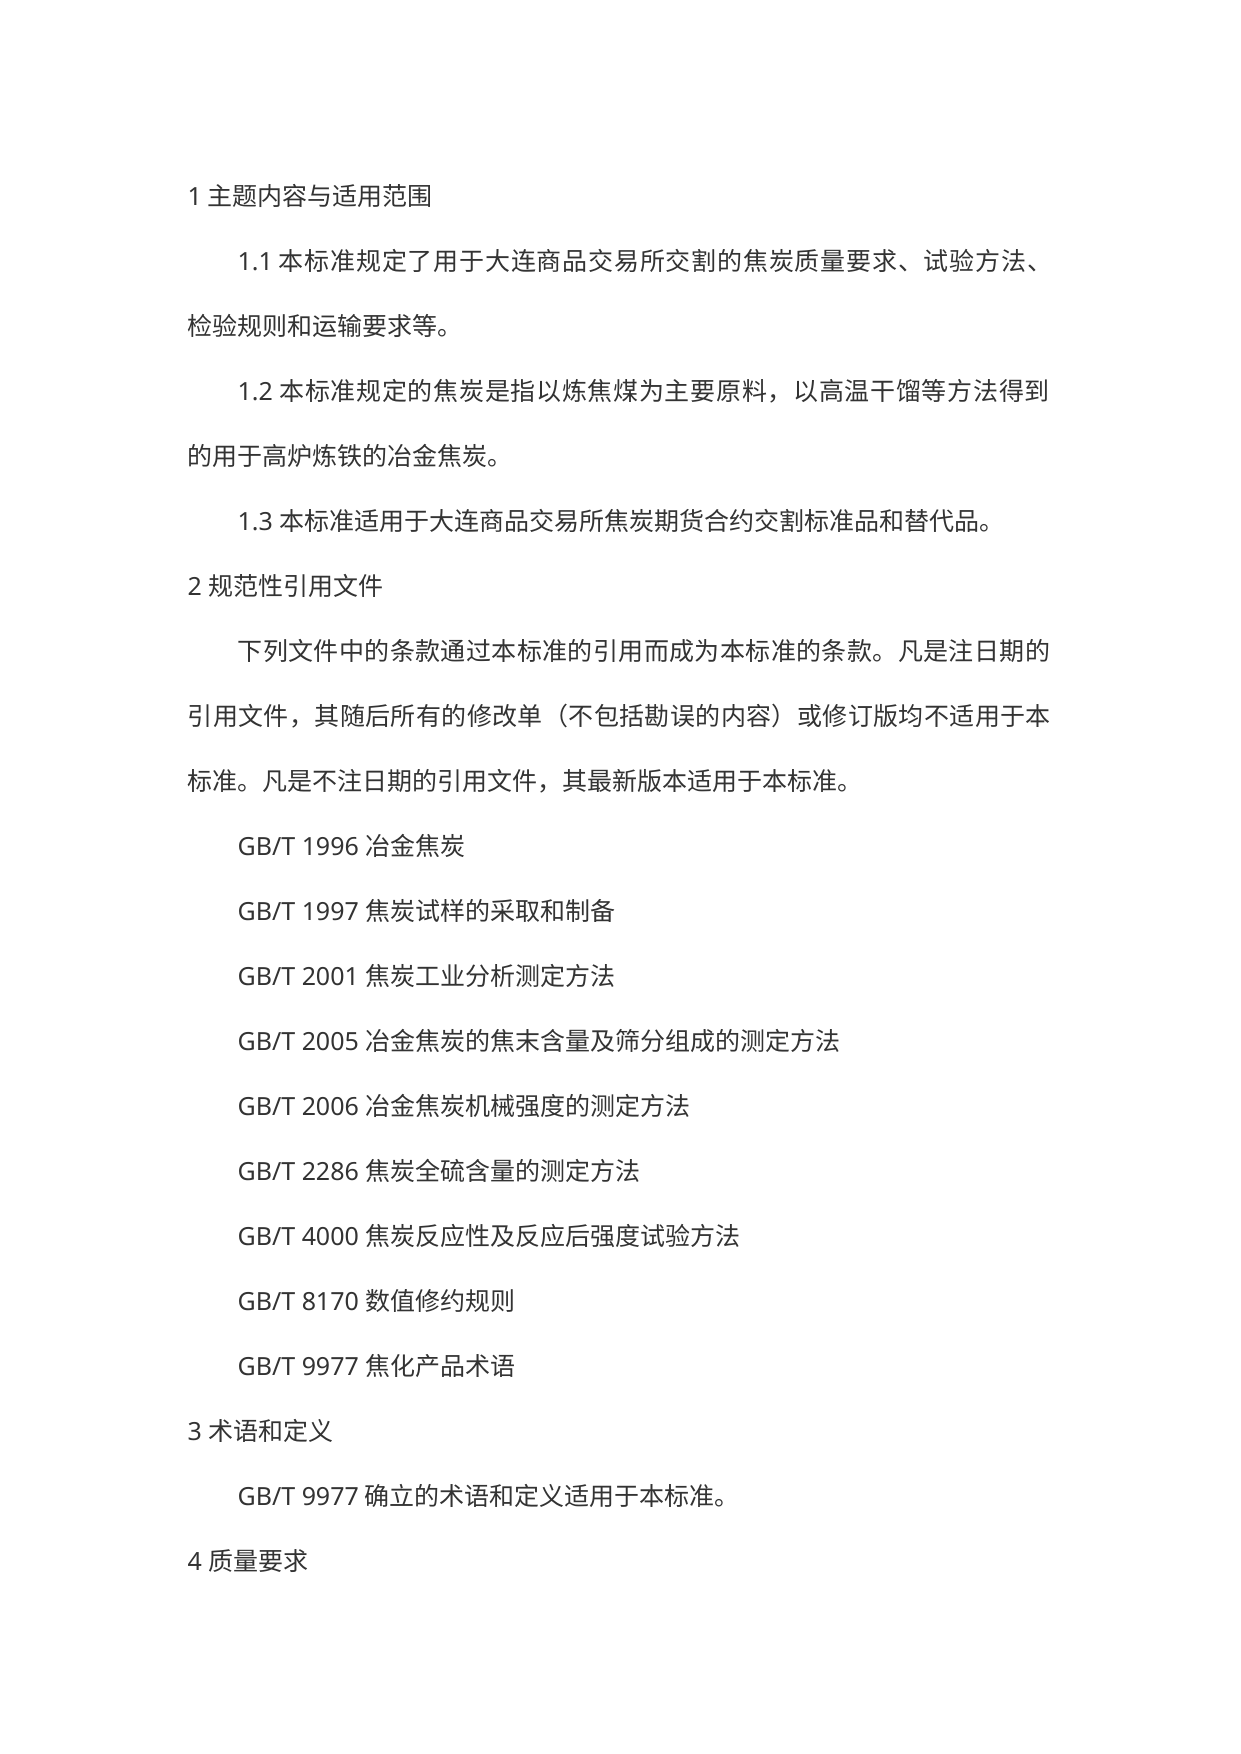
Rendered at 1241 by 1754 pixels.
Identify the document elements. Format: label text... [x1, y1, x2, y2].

text 1主题内容与适用范围 [187, 162, 1053, 227]
text GB/T 9977 焦化产品术语 [187, 1332, 1053, 1397]
text 下列文件中的条款通过本标准的引用而成为本标准的条款。凡是注日期的引用文件，其随后所有的修改单（不包括勘误的内容）或修订版均不适用于本标准。凡是不注日期的引用文件，其最新版本适用于本标准。 [187, 617, 1053, 812]
text GB/T 8170 数值修约规则 [187, 1267, 1053, 1332]
text 1.3 本标准适用于大连商品交易所焦炭期货合约交割标准品和替代品。 [187, 487, 1053, 552]
text 3 术语和定义 [187, 1397, 1053, 1462]
text 4 质量要求 [187, 1527, 1053, 1592]
text GB/T 2286 焦炭全硫含量的测定方法 [187, 1137, 1053, 1202]
text GB/T 2005 冶金焦炭的焦末含量及筛分组成的测定方法 [187, 1007, 1053, 1072]
text GB/T 2006 冶金焦炭机械强度的测定方法 [187, 1072, 1053, 1137]
text 1.1本标准规定了用于大连商品交易所交割的焦炭质量要求、试验方法、检验规则和运输要求等。 [187, 227, 1053, 357]
text GB/T 2001 焦炭工业分析测定方法 [187, 942, 1053, 1007]
text 2 规范性引用文件 [187, 552, 1053, 617]
text GB/T 4000 焦炭反应性及反应后强度试验方法 [187, 1202, 1053, 1267]
text 1.2 本标准规定的焦炭是指以炼焦煤为主要原料，以高温干馏等方法得到的用于高炉炼铁的冶金焦炭。 [187, 357, 1053, 487]
text GB/T 9977确立的术语和定义适用于本标准。 [187, 1462, 1053, 1527]
text GB/T 1997 焦炭试样的采取和制备 [187, 877, 1053, 942]
text GB/T 1996 冶金焦炭 [187, 812, 1053, 877]
